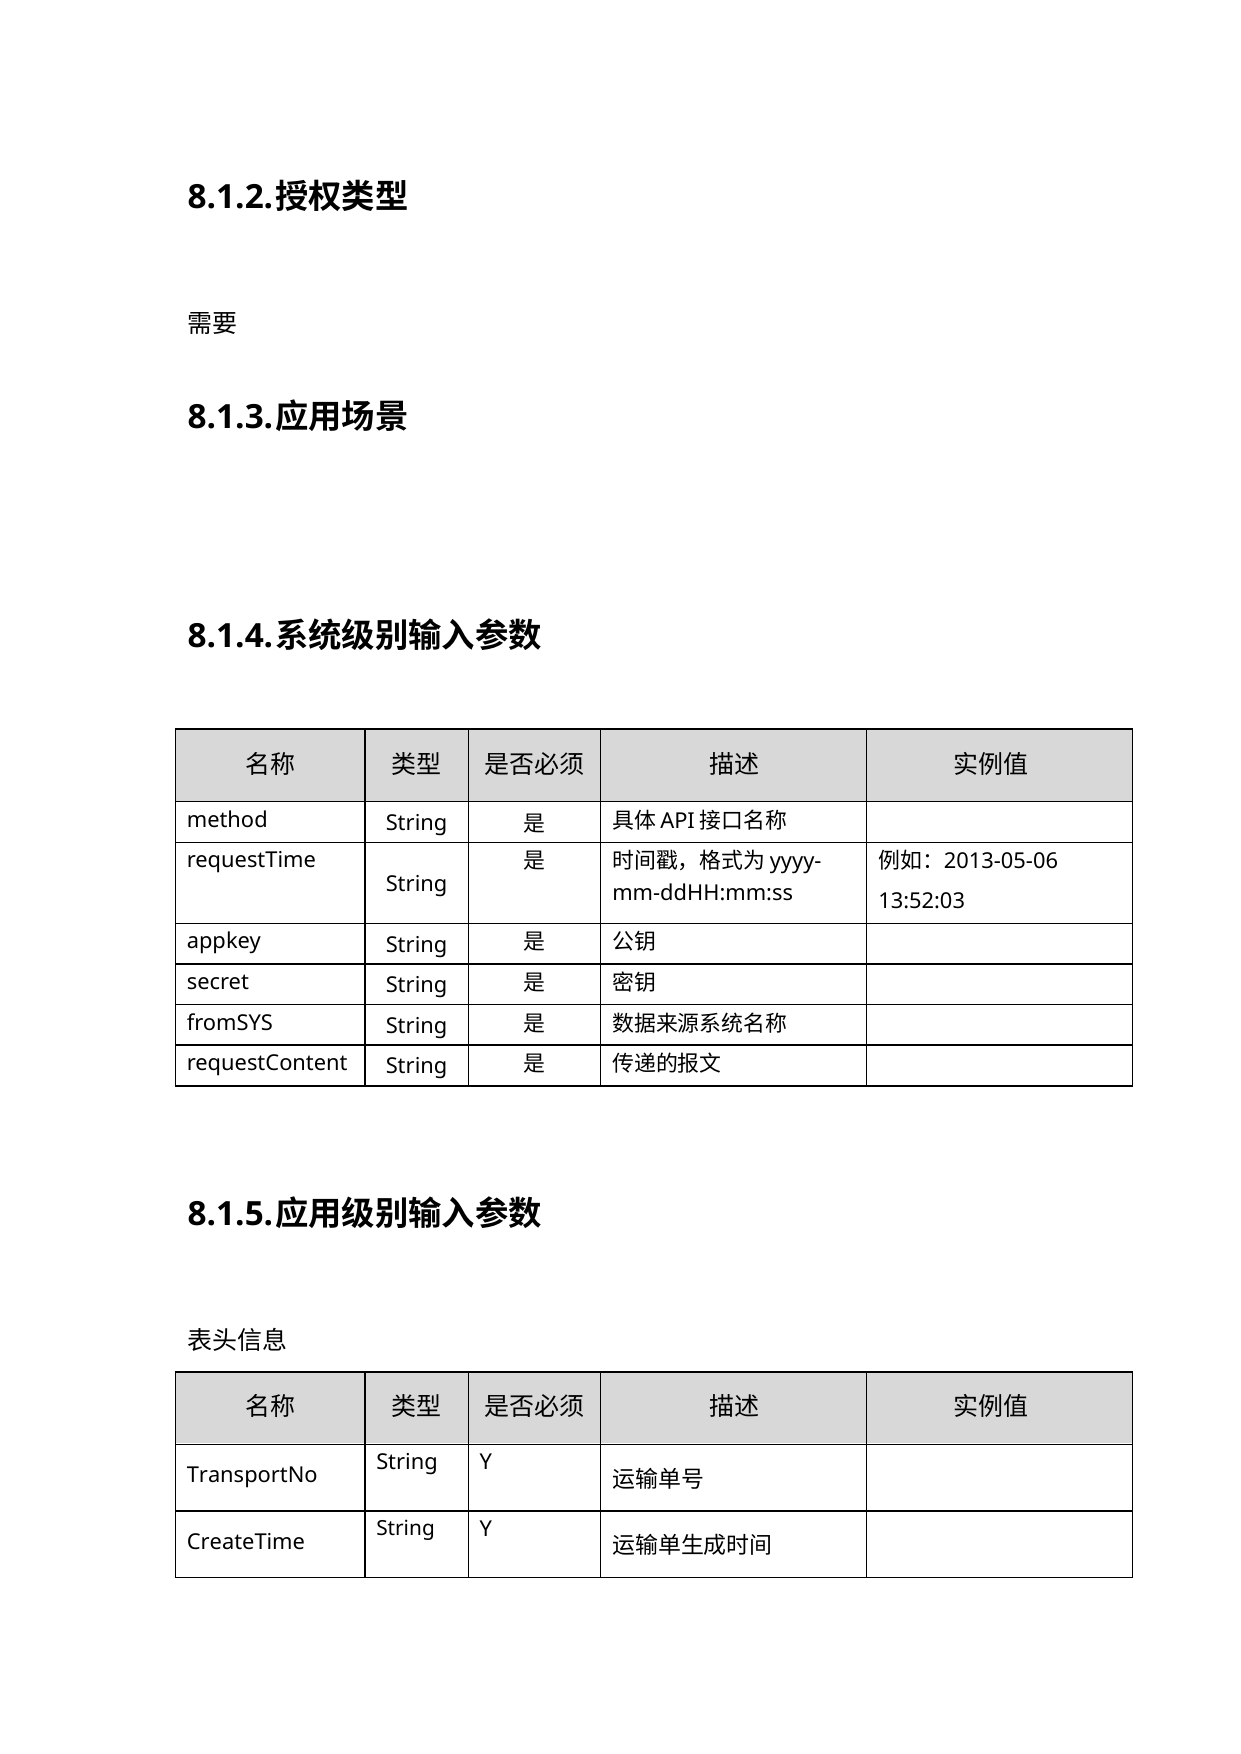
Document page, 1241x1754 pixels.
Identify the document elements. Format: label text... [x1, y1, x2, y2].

text 需要 [187, 289, 1053, 354]
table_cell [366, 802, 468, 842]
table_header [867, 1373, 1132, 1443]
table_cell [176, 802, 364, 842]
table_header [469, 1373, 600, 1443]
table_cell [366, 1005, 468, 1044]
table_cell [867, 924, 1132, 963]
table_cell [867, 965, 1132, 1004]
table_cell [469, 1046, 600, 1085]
subtitle 系统级别输入参数 [187, 601, 1053, 666]
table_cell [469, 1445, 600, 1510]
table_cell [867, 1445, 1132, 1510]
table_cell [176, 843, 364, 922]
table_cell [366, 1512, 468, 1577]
text 表头信息 [187, 1306, 1053, 1371]
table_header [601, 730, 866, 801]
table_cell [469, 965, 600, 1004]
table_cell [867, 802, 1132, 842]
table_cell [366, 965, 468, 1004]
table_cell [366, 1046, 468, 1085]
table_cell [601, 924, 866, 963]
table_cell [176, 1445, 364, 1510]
subtitle 授权类型 [187, 162, 1053, 227]
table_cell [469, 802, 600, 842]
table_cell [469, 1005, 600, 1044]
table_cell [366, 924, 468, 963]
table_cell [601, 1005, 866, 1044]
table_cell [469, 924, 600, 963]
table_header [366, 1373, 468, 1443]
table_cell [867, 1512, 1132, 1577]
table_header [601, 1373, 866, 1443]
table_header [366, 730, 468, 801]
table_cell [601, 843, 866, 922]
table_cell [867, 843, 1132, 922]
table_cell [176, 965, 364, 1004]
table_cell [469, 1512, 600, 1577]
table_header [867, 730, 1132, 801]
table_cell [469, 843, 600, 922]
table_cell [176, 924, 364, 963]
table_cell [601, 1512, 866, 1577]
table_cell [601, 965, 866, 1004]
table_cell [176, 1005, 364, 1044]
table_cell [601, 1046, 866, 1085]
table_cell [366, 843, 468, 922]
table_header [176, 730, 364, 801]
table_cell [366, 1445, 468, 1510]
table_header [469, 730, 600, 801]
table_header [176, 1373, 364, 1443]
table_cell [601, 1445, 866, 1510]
subtitle 应用场景 [187, 381, 1053, 446]
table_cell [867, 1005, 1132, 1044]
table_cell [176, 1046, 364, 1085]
subtitle 应用级别输入参数 [187, 1178, 1053, 1243]
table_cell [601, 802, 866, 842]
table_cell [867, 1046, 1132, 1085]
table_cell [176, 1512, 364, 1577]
